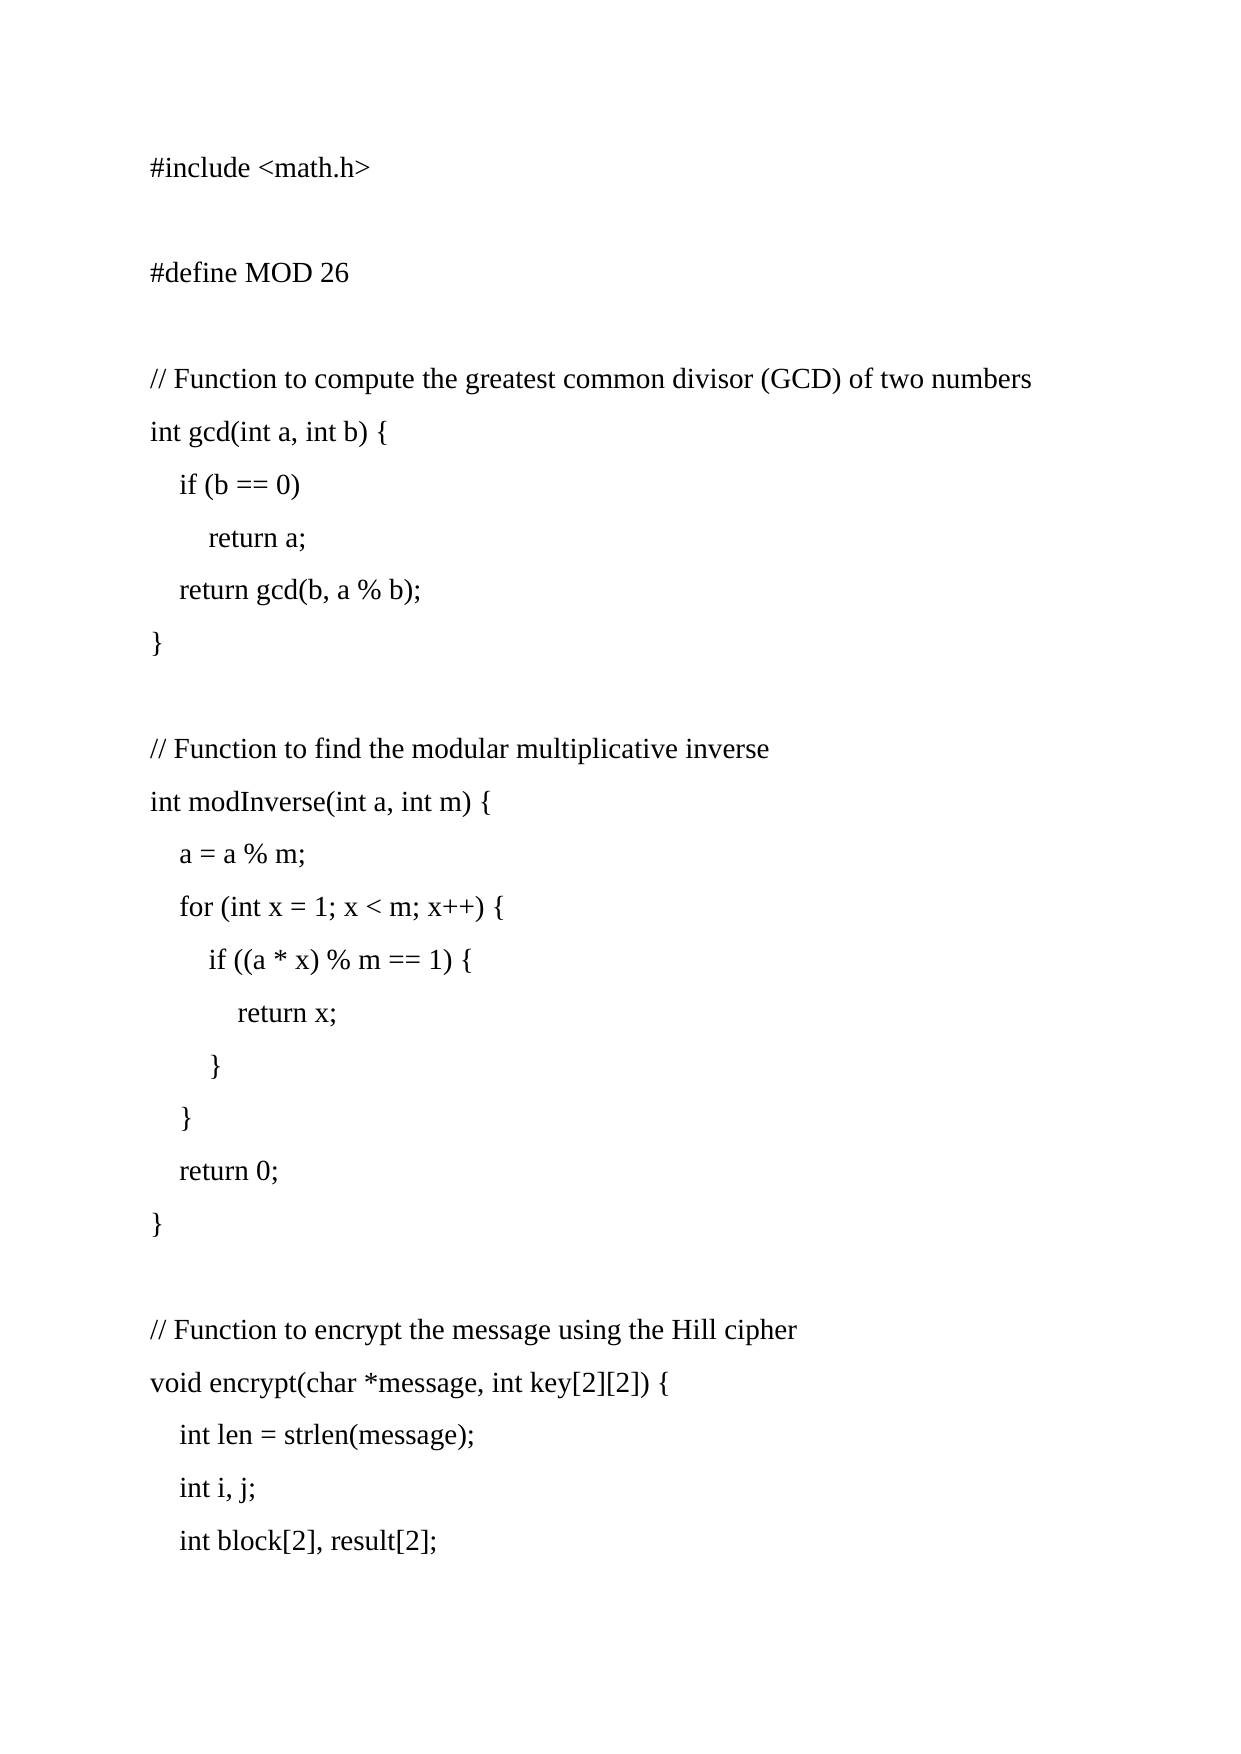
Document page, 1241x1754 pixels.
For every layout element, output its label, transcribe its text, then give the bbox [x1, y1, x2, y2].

text #include <math.h> [150, 150, 1090, 183]
text // Function to compute the greatest common divisor (GCD) of two numbers [150, 361, 1090, 395]
text for (int x = 1; x < m; x++) { [150, 889, 1090, 923]
text } [150, 1048, 1090, 1081]
text return gcd(b, a % b); [150, 572, 1090, 606]
text int gcd(int a, int b) { [150, 414, 1090, 448]
text int len = strlen(message); [150, 1417, 1090, 1451]
text } [150, 1206, 1090, 1240]
text } [150, 1101, 1090, 1134]
text void encrypt(char *message, int key[2][2]) { [150, 1365, 1090, 1398]
text int modInverse(int a, int m) { [150, 784, 1090, 817]
text if (b == 0) [150, 467, 1090, 500]
text a = a % m; [150, 837, 1090, 870]
text } [150, 625, 1090, 659]
text return a; [150, 520, 1090, 553]
text // Function to encrypt the message using the Hill cipher [150, 1312, 1090, 1345]
text #define MOD 26 [150, 256, 1090, 289]
text return 0; [150, 1153, 1090, 1187]
text int block[2], result[2]; [150, 1523, 1090, 1557]
text return x; [150, 995, 1090, 1028]
text // Function to find the modular multiplicative inverse [150, 731, 1090, 764]
text int i, j; [150, 1470, 1090, 1504]
text if ((a * x) % m == 1) { [150, 942, 1090, 976]
